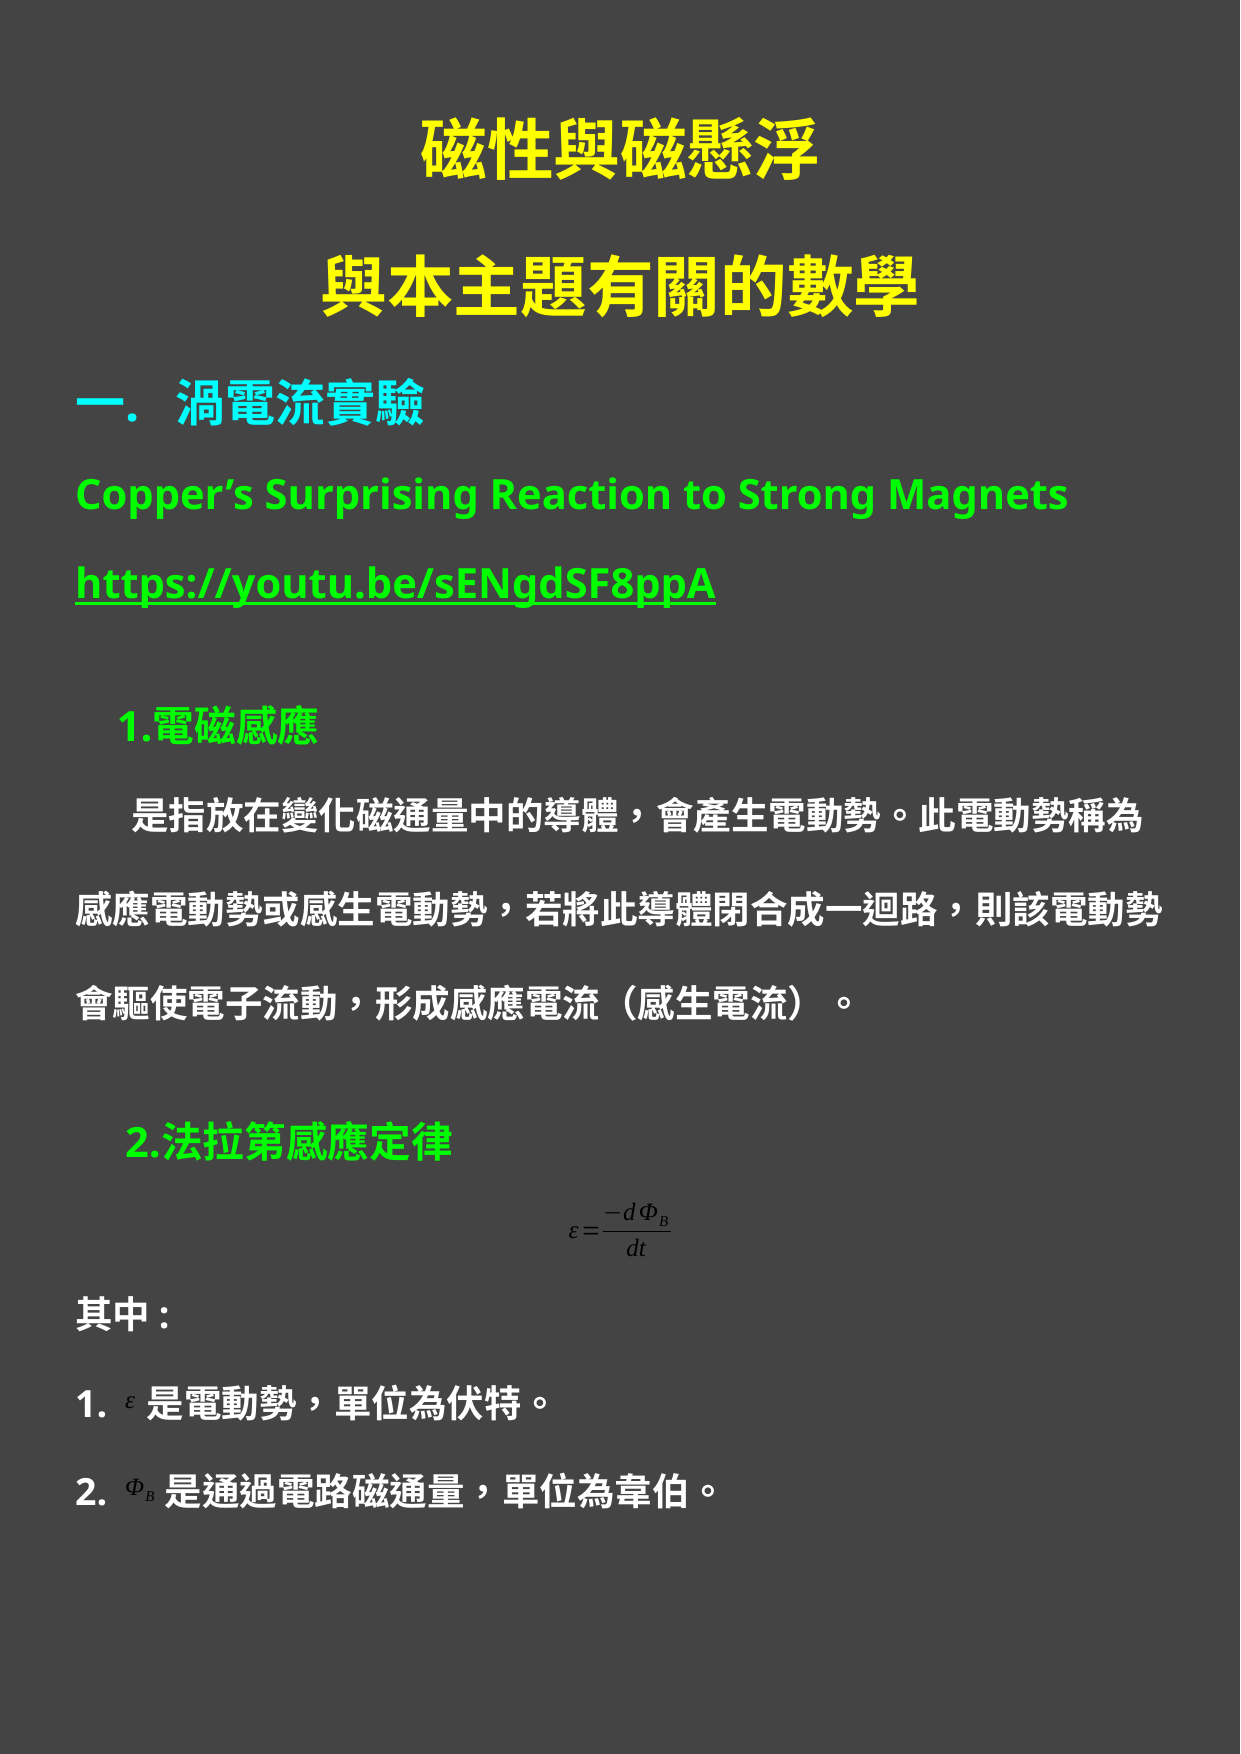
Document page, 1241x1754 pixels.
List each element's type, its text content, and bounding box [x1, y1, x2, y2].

text 與本主題有關的數學 [75, 226, 1165, 338]
text 磁性與磁懸浮 [75, 89, 1165, 202]
text https://youtu.be/sENgdSF8ppA [75, 545, 1165, 620]
list 是通過電路磁通量，單位為韋伯。 [75, 1452, 1165, 1527]
list 渦電流實驗 [75, 363, 1165, 438]
text 是指放在變化磁通量中的導體，會產生電動勢。此電動勢稱為感應電動勢或感生電動勢，若將此導體閉合成一迴路，則該電動勢會驅使電子流動，形成感應電流（感生電流）。 [75, 776, 1165, 1038]
text 1.電磁感應 [75, 686, 1165, 761]
text Copper’s Surprising Reaction to Strong Magnets [75, 456, 1165, 531]
list 是電動勢，單位為伏特。 [75, 1363, 1165, 1438]
text 其中 : [75, 1275, 1165, 1350]
text 2.法拉第感應定律 [75, 1102, 1165, 1177]
